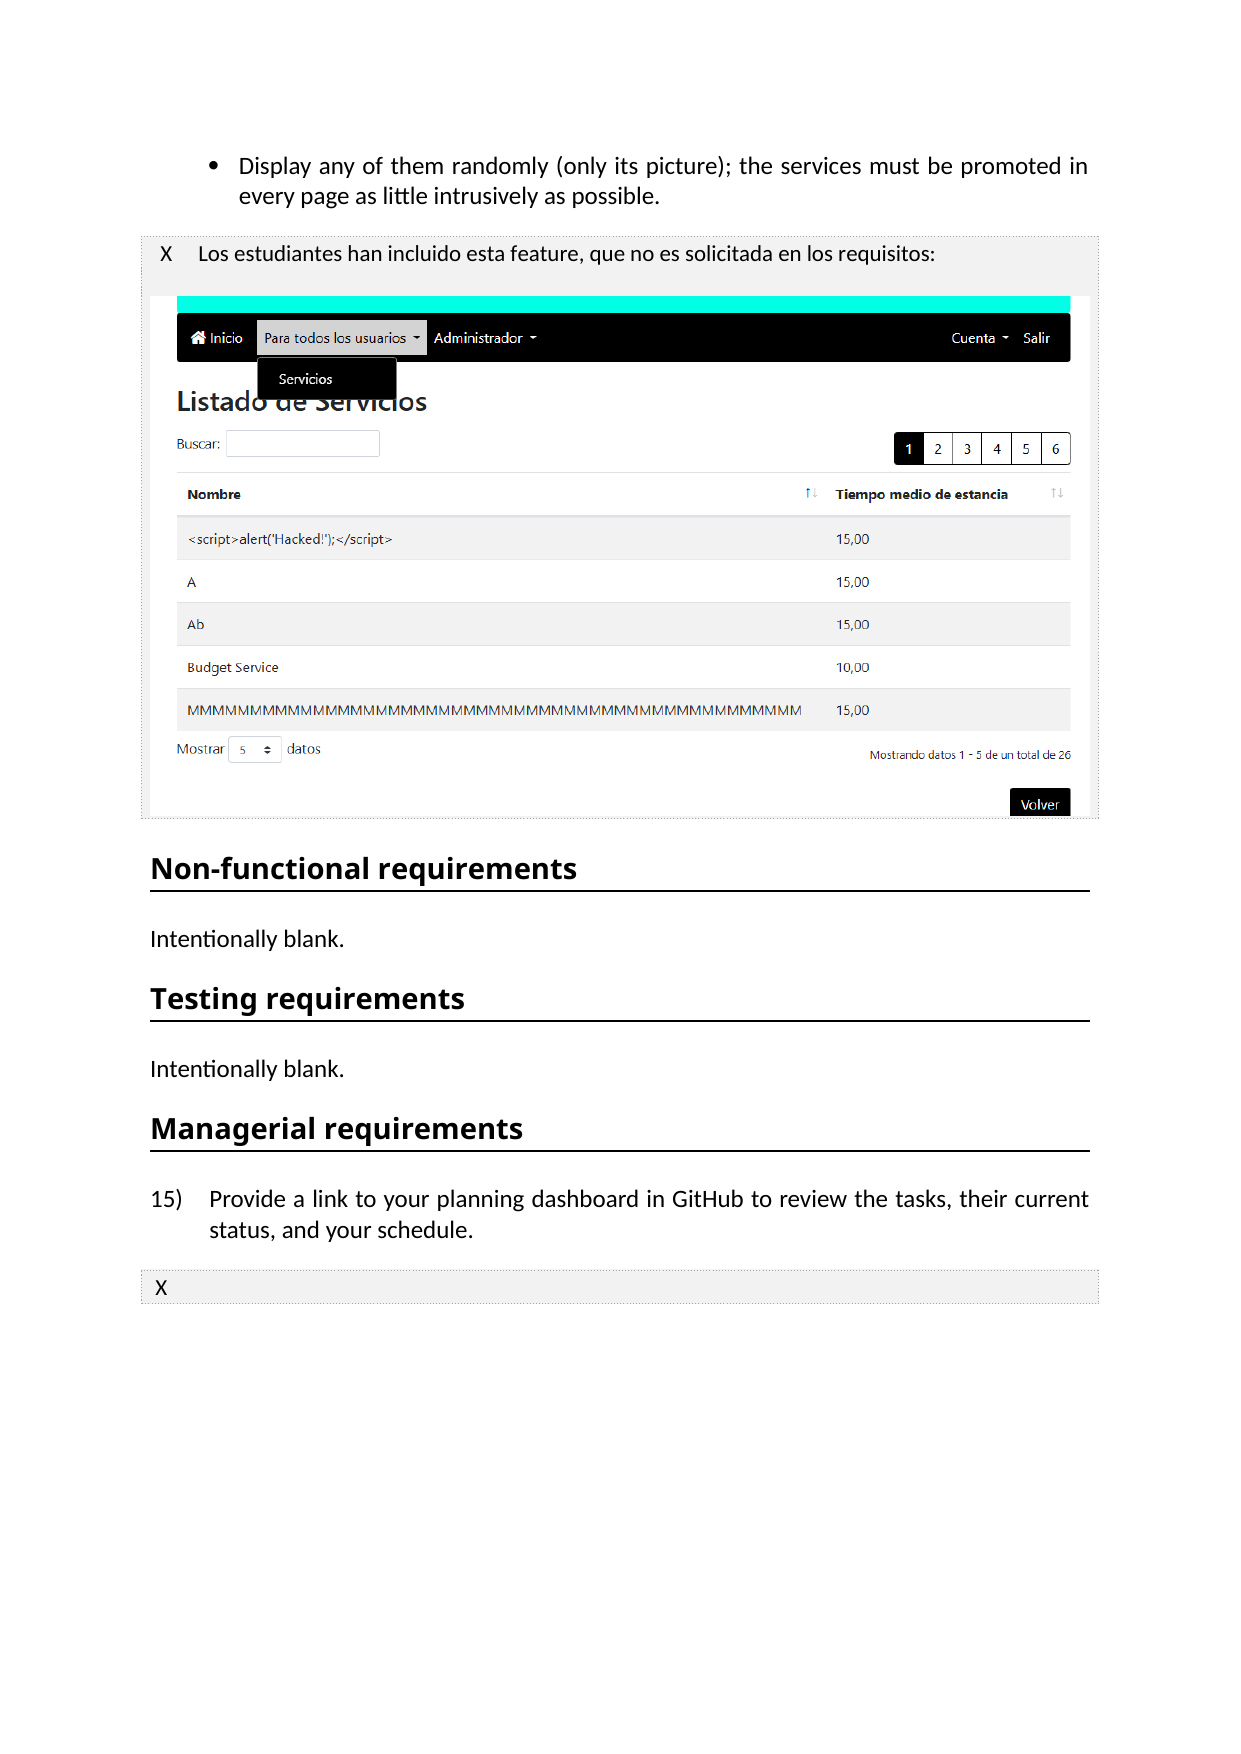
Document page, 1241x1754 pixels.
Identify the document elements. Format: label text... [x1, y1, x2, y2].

subtitle Testing requirements [150, 978, 1090, 1020]
text Intentionally blank. [150, 923, 1090, 953]
subtitle Managerial requirements [150, 1109, 1090, 1150]
picture [150, 296, 1091, 816]
text Los estudiantes han incluido esta feature, que no es solicitada en los requisitos: [141, 236, 1099, 267]
subtitle Non-functional requirements [150, 848, 1090, 890]
text Intentionally blank. [150, 1053, 1090, 1084]
text Provide a link to your planning dashboard in GitHub to review the tasks, their current status, and your schedule. [150, 1183, 1090, 1244]
text Display any of them randomly (only its picture); the services must be promoted in every page as little intrusively as possible. [209, 150, 1090, 211]
